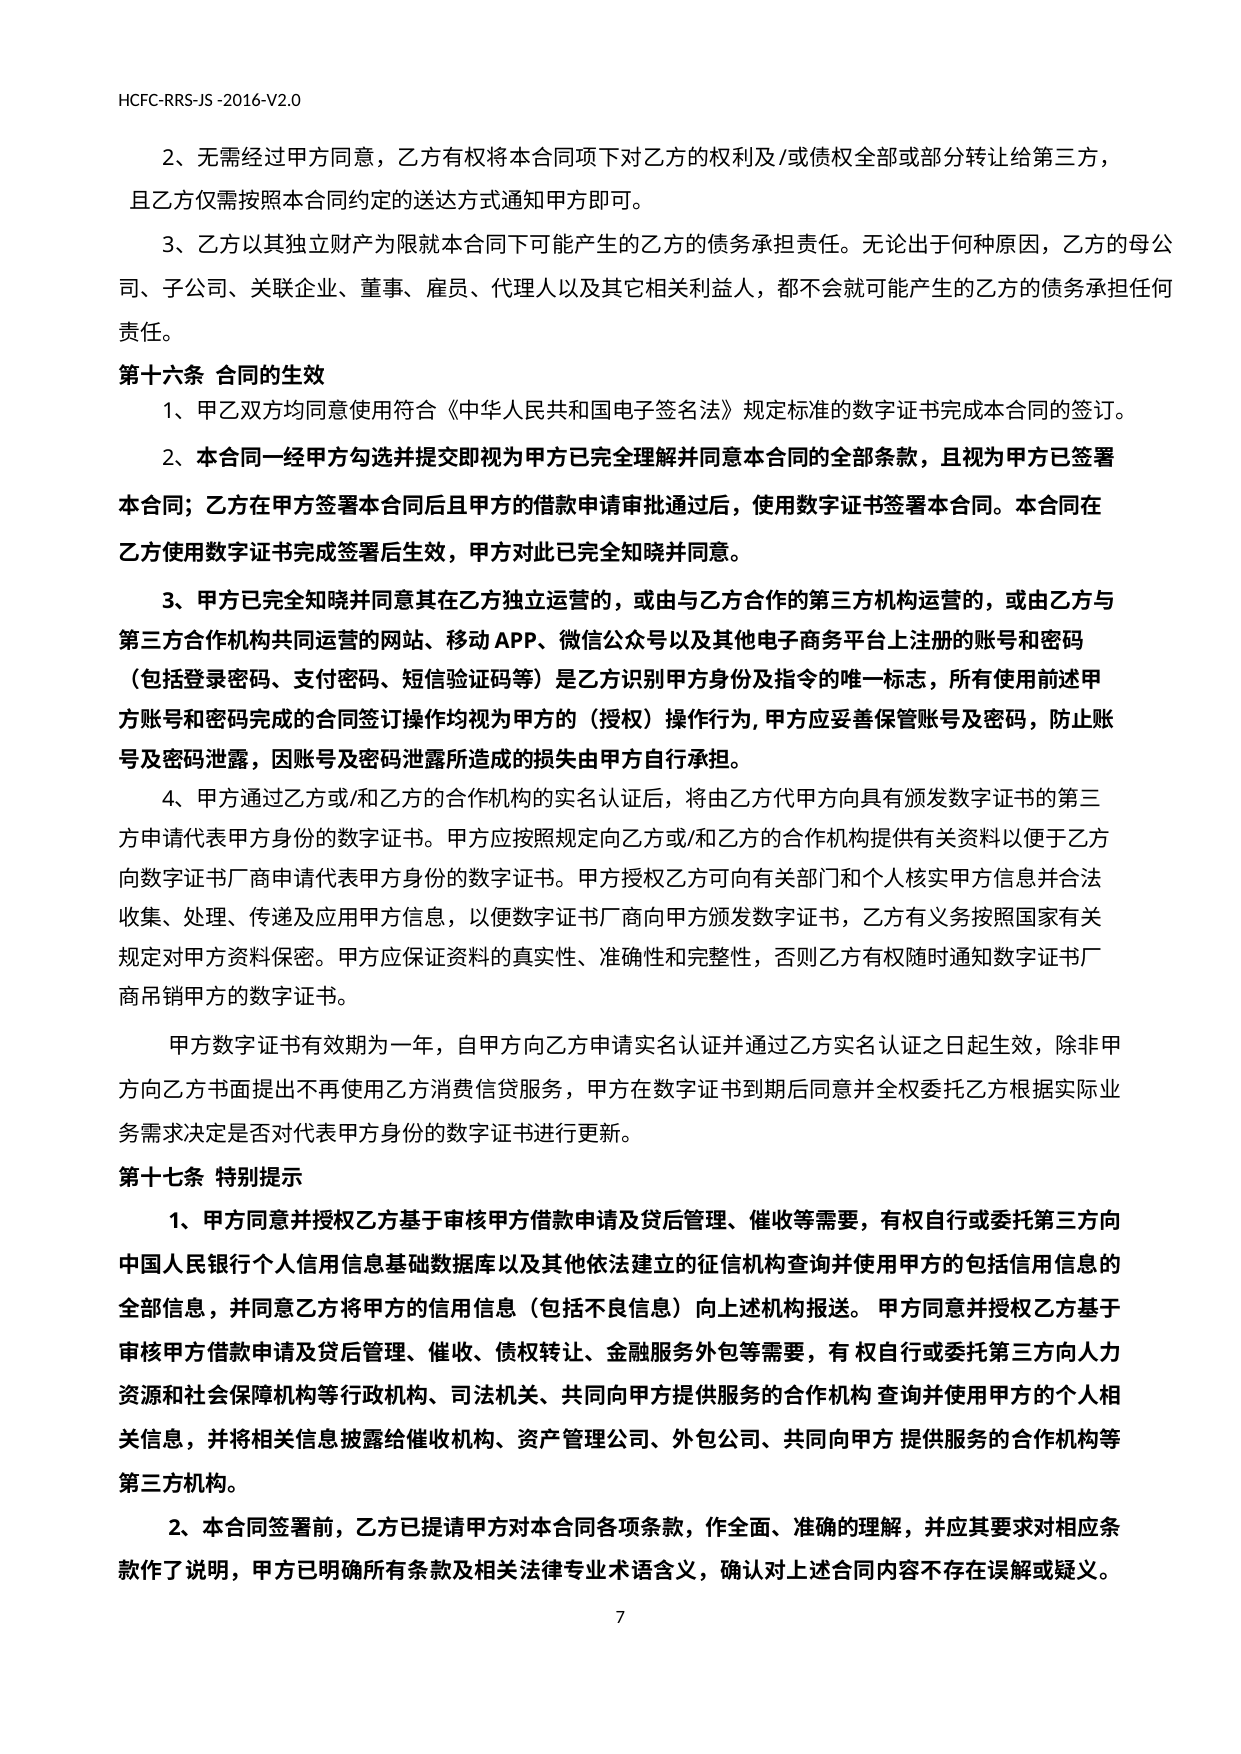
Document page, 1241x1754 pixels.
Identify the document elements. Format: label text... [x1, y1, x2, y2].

text 2、无需经过甲方同意，乙方有权将本合同项下对乙方的权利及/或债权全部或部分转让给第三方，且乙方仅需按照本合同约定的送达方式通知甲方即可。 [129, 130, 1122, 218]
text 1、甲乙双方均同意使用符合《中华人民共和国电子签名法》规定标准的数字证书完成本合同的签订。 [118, 393, 1122, 424]
text 第十六条 合同的生效 [118, 349, 1122, 393]
text 4、甲方通过乙方或/和乙方的合作机构的实名认证后，将由乙方代甲方向具有颁发数字证书的第三方申请代表甲方身份的数字证书。甲方应按照规定向乙方或/和乙方的合作机构提供有关资料以便于乙方向数字证书厂商申请代表甲方身份的数字证书。甲方授权乙方可向有关部门和个人核实甲方信息并合法收集、处理、传递及应用甲方信息，以便数字证书厂商向甲方颁发数字证书，乙方有义务按照国家有关规定对甲方资料保密。甲方应保证资料的真实性、准确性和完整性，否则乙方有权随时通知数字证书厂商吊销甲方的数字证书。 [118, 781, 1122, 1011]
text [118, 1500, 1122, 1588]
text 1、甲方同意并授权乙方基于审核甲方借款申请及贷后管理、催收等需要，有权自行或委托第三方向 中国人民银行个人信用信息基础数据库以及其他依法建立的征信机构查询并使用甲方的包括信用信息的 全部信息，并同意乙方将甲方的信用信息（包括不良信息）向上述机构报送。 甲方同意并授权乙方基于审核甲方借款申请及贷后管理、催收、债权转让、金融服务外包等需要，有 权自行或委托第三方向人力资源和社会保障机构等行政机构、司法机关、共同向甲方提供服务的合作机构 查询并使用甲方的个人相关信息，并将相关信息披露给催收机构、资产管理公司、外包公司、共同向甲方 提供服务的合作机构等第三方机构。 [118, 1194, 1122, 1500]
text 第十七条 特别提示 [118, 1150, 1122, 1194]
text 3、甲方已完全知晓并同意其在乙方独立运营的，或由与乙方合作的第三方机构运营的，或由乙方与第三方合作机构共同运营的网站、移动APP、微信公众号以及其他电子商务平台上注册的账号和密码（包括登录密码、支付密码、短信验证码等）是乙方识别甲方身份及指令的唯一标志，所有使用前述甲方账号和密码完成的合同签订操作均视为甲方的（授权）操作行为, 甲方应妥善保管账号及密码，防止账号及密码泄露，因账号及密码泄露所造成的损失由甲方自行承担。 [118, 583, 1122, 773]
text 甲方数字证书有效期为一年，自甲方向乙方申请实名认证并通过乙方实名认证之日起生效，除非甲方向乙方书面提出不再使用乙方消费信贷服务，甲方在数字证书到期后同意并全权委托乙方根据实际业务需求决定是否对代表甲方身份的数字证书进行更新。 [118, 1019, 1122, 1150]
text 2、本合同一经甲方勾选并提交即视为甲方已完全理解并同意本合同的全部条款，且视为甲方已签署本合同；乙方在甲方签署本合同后且甲方的借款申请审批通过后，使用数字证书签署本合同。本合同在乙方使用数字证书完成签署后生效，甲方对此已完全知晓并同意。 [118, 440, 1122, 567]
text 3、乙方以其独立财产为限就本合同下可能产生的乙方的债务承担责任。无论出于何种原因，乙方的母公司、子公司、关联企业、董事、雇员、代理人以及其它相关利益人，都不会就可能产生的乙方的债务承担任何责任。 [118, 218, 1175, 349]
